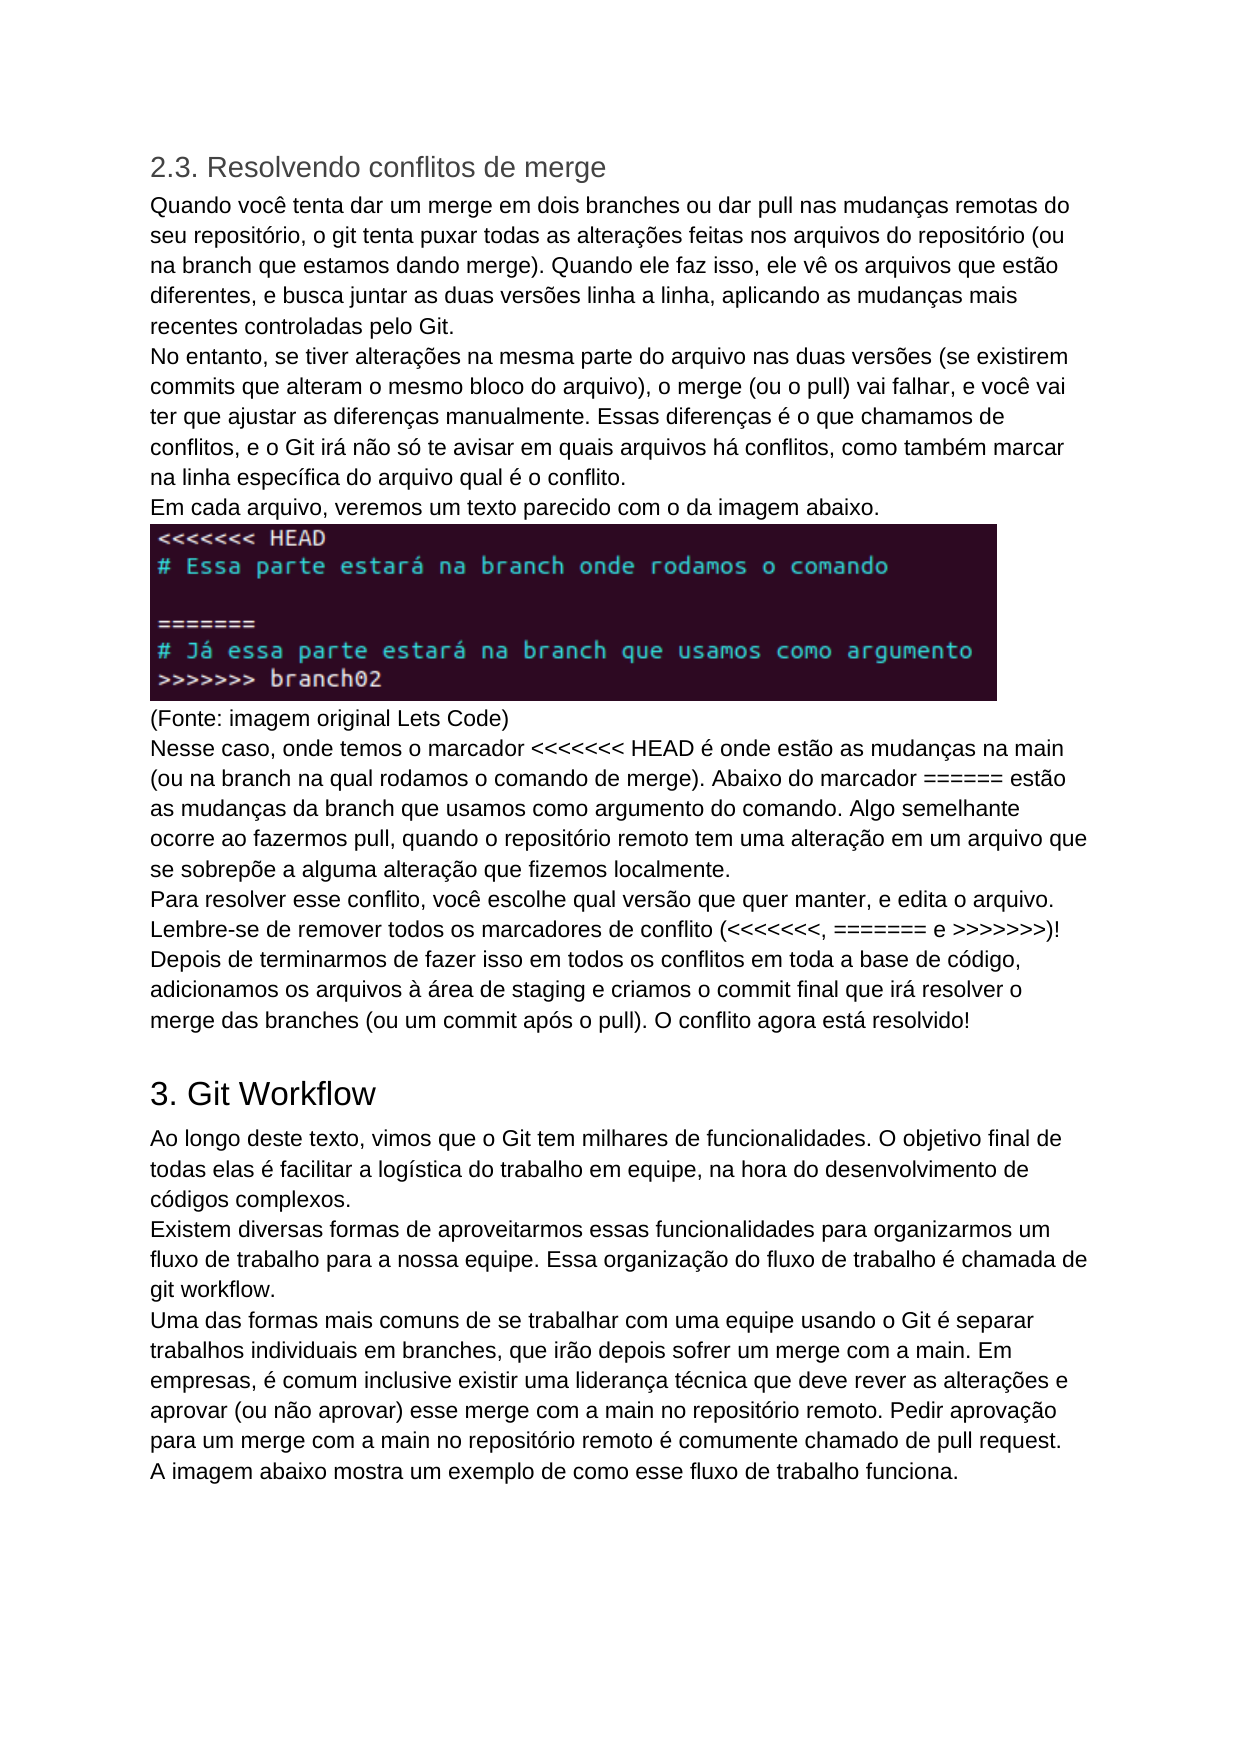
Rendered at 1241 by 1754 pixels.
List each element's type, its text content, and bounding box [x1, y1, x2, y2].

text Em cada arquivo, veremos um texto parecido com o da imagem abaixo. [150, 494, 1090, 520]
text Para resolver esse conflito, você escolhe qual versão que quer manter, e edita o arquivo. Lembre-se de remover todos os marcadores de conflito (<<<<<<<, ======= e >>>>>>>)! [150, 886, 1090, 942]
text Quando você tenta dar um merge em dois branches ou dar pull nas mudanças remotas do seu repositório, o git tenta puxar todas as alterações feitas nos arquivos do repositório (ou na branch que estamos dando merge). Quando ele faz isso, ele vê os arquivos que estão diferentes, e busca juntar as duas versões linha a linha, aplicando as mudanças mais recentes controladas pelo Git. [150, 192, 1090, 339]
subtitle 2.3. Resolvendo conflitos de merge [150, 150, 1090, 183]
text Ao longo deste texto, vimos que o Git tem milhares de funcionalidades. O objetivo final de todas elas é facilitar a logística do trabalho em equipe, na hora do desenvolvimento de códigos complexos. [150, 1125, 1090, 1212]
text Existem diversas formas de aproveitarmos essas funcionalidades para organizarmos um fluxo de trabalho para a nossa equipe. Essa organização do fluxo de trabalho é chamada de git workflow. [150, 1216, 1090, 1303]
picture [150, 524, 997, 701]
text A imagem abaixo mostra um exemplo de como esse fluxo de trabalho funciona. [150, 1458, 1090, 1484]
subtitle 3. Git Workflow [150, 1074, 1090, 1113]
text (Fonte: imagem original Lets Code) [150, 704, 1090, 731]
text No entanto, se tiver alterações na mesma parte do arquivo nas duas versões (se existirem commits que alteram o mesmo bloco do arquivo), o merge (ou o pull) vai falhar, e você vai ter que ajustar as diferenças manualmente. Essas diferenças é o que chamamos de conflitos, e o Git irá não só te avisar em quais arquivos há conflitos, como também marcar na linha específica do arquivo qual é o conflito. [150, 343, 1090, 490]
text Nesse caso, onde temos o marcador <<<<<<< HEAD é onde estão as mudanças na main (ou na branch na qual rodamos o comando de merge). Abaixo do marcador ====== estão as mudanças da branch que usamos como argumento do comando. Algo semelhante ocorre ao fazermos pull, quando o repositório remoto tem uma alteração em um arquivo que se sobrepõe a alguma alteração que fizemos localmente. [150, 735, 1090, 882]
text Depois de terminarmos de fazer isso em todos os conflitos em toda a base de código, adicionamos os arquivos à área de staging e criamos o commit final que irá resolver o merge das branches (ou um commit após o pull). O conflito agora está resolvido! [150, 946, 1090, 1033]
text Uma das formas mais comuns de se trabalhar com uma equipe usando o Git é separar trabalhos individuais em branches, que irão depois sofrer um merge com a main. Em empresas, é comum inclusive existir uma liderança técnica que deve rever as alterações e aprovar (ou não aprovar) esse merge com a main no repositório remoto. Pedir aprovação para um merge com a main no repositório remoto é comumente chamado de pull request. [150, 1307, 1090, 1454]
